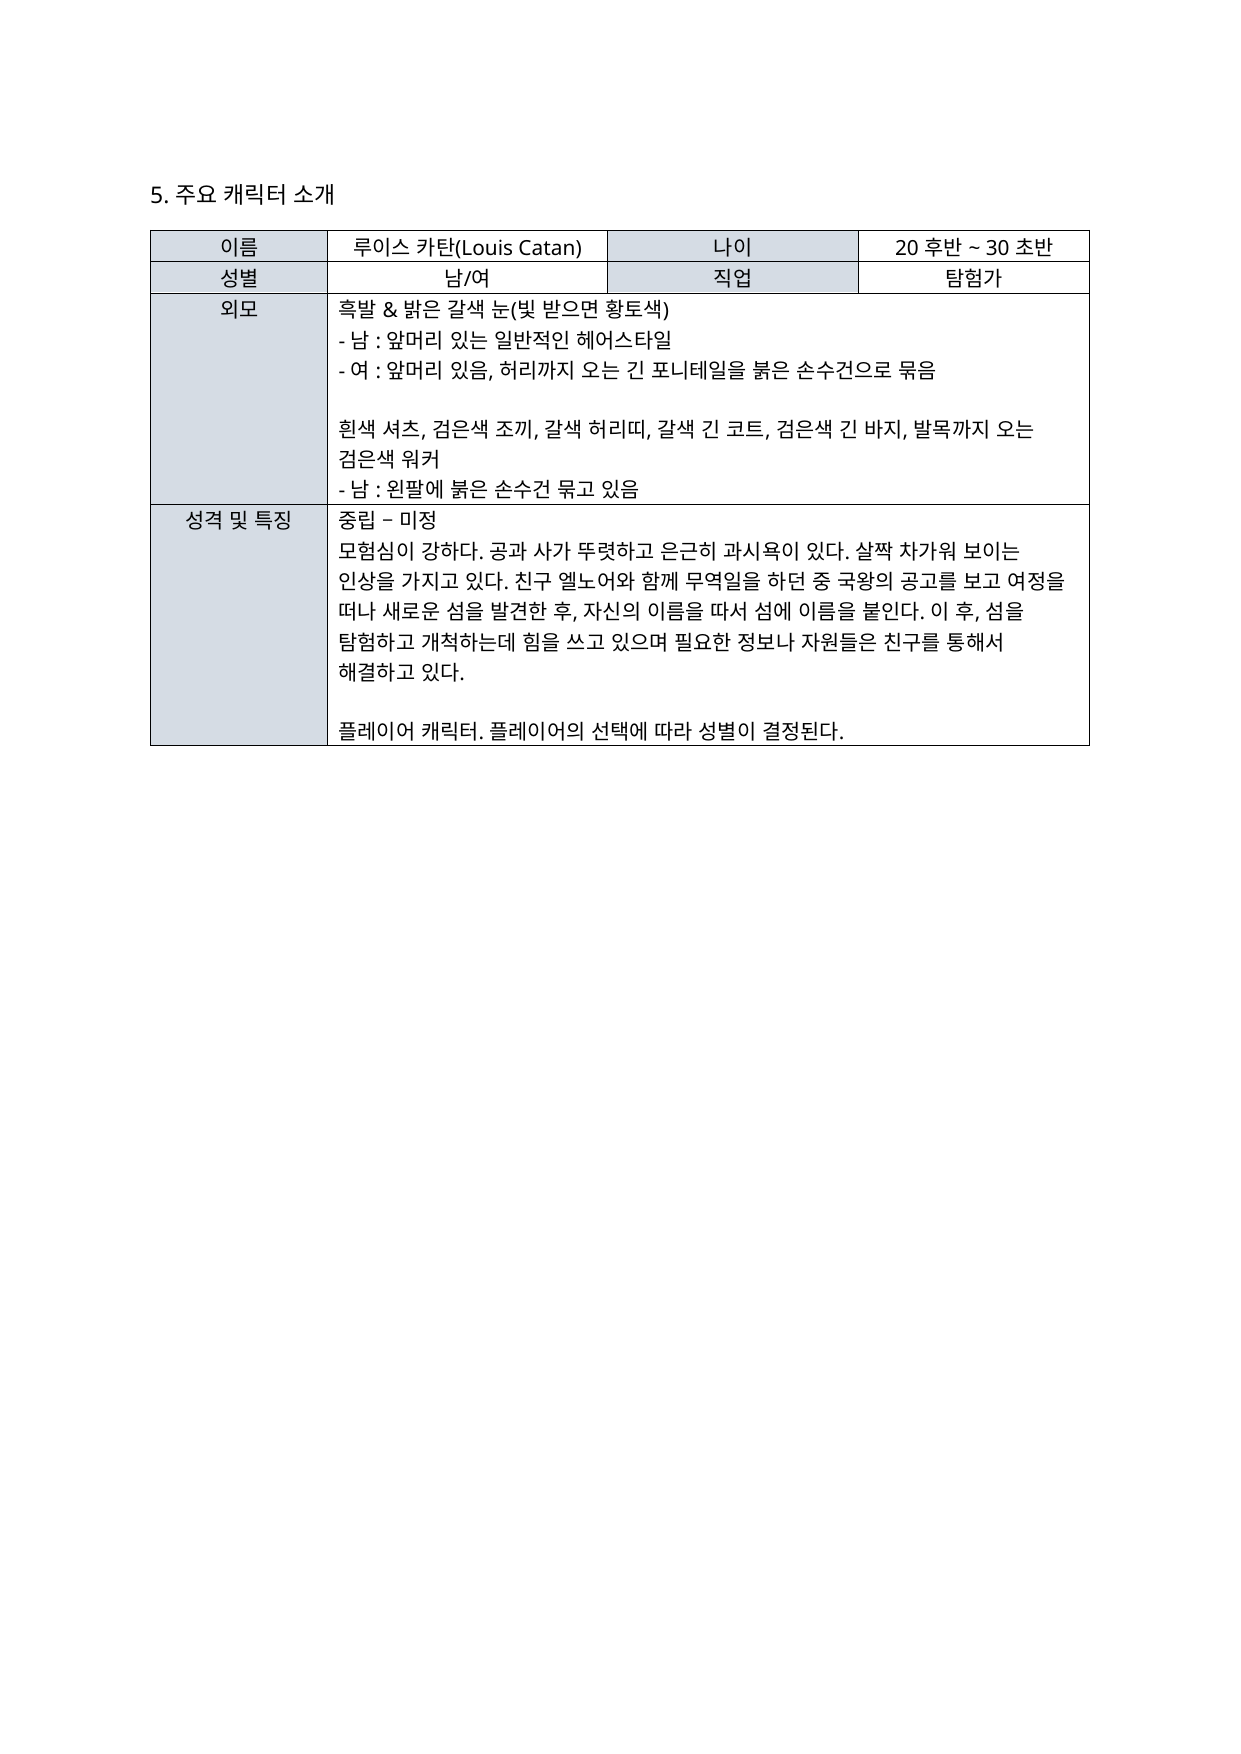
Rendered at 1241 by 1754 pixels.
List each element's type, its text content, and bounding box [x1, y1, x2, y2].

table_cell 성별 [151, 262, 327, 292]
table_cell 흑발 & 밝은 갈색 눈(빛 받으면 황토색) - 남 : 앞머리 있는 일반적인 헤어스타일 - 여 : 앞머리 있음, 허리까지 오는 긴 포니테일을 붉은 손수건으로 묶음 흰색 셔츠, 검은색 조끼, 갈색 허리띠, 갈색 긴 코트, 검은색 긴 바지, 발목까지 오는 검은색 워커 - 남 : 왼팔에 붉은 손수건 묶고 있음 [328, 294, 1089, 504]
text 5. 주요 캐릭터 소개 [150, 177, 1090, 211]
table_cell 외모 [151, 294, 327, 504]
table_header 20 후반 ~ 30 초반 [859, 231, 1089, 261]
table_cell 남/여 [328, 262, 607, 292]
table_cell 중립 – 미정 모험심이 강하다. 공과 사가 뚜렷하고 은근히 과시욕이 있다. 살짝 차가워 보이는 인상을 가지고 있다. 친구 엘노어와 함께 무역일을 하던 중 국왕의 공고를 보고 여정을 떠나 새로운 섬을 발견한 후, 자신의 이름을 따서 섬에 이름을 붙인다. 이 후, 섬을 탐험하고 개척하는데 힘을 쓰고 있으며 필요한 정보나 자원들은 친구를 통해서 해결하고 있다. 플레이어 캐릭터. 플레이어의 선택에 따라 성별이 결정된다. [328, 505, 1089, 745]
table_cell 직업 [608, 262, 858, 292]
table_header 이름 [151, 231, 327, 261]
table_cell 탐험가 [859, 262, 1089, 292]
table_header 나이 [608, 231, 858, 261]
table_cell 성격 및 특징 [151, 505, 327, 745]
table_header 루이스 카탄(Louis Catan) [328, 231, 607, 261]
